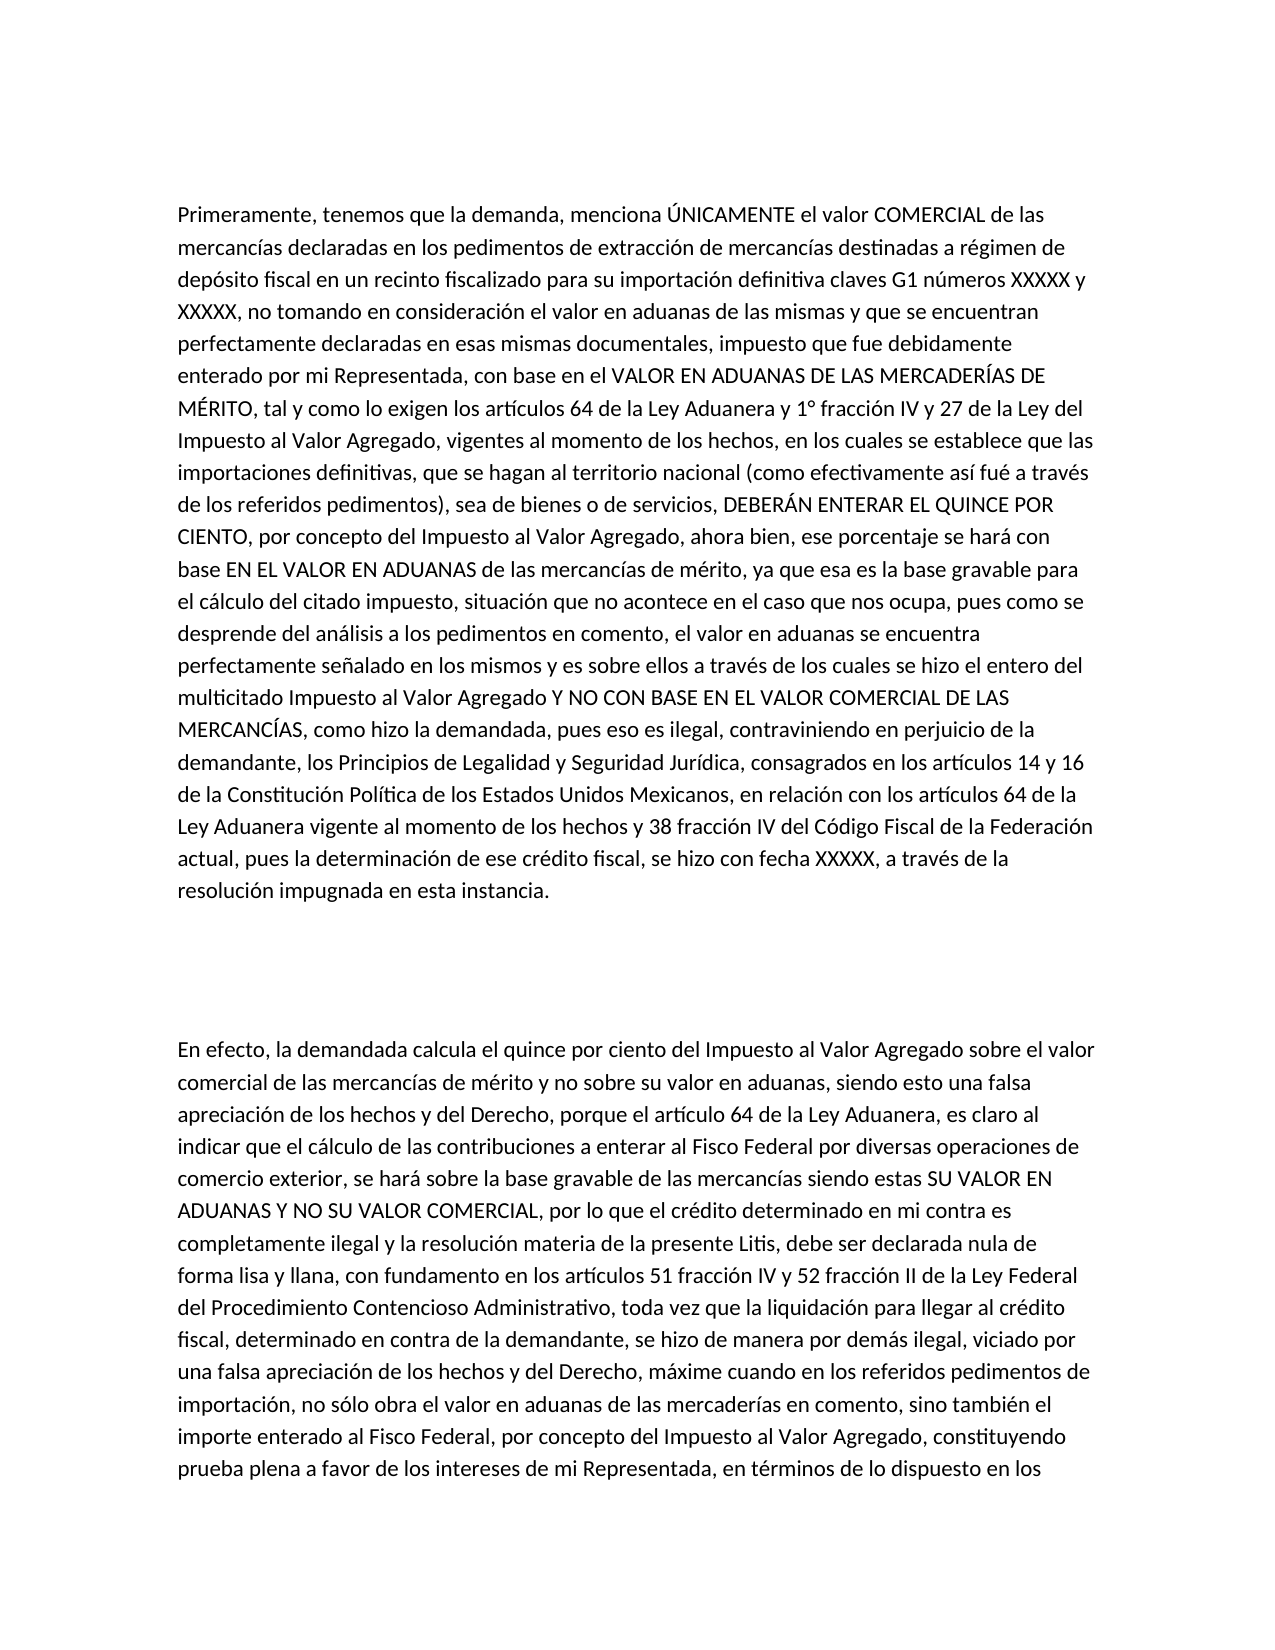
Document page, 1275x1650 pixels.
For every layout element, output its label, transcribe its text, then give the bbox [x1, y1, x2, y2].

text Primeramente, tenemos que la demanda, menciona ÚNICAMENTE el valor COMERCIAL de las mercancías declaradas en los pedimentos de extracción de mercancías destinadas a régimen de depósito fiscal en un recinto fiscalizado para su importación definitiva claves G1 números XXXXX y XXXXX, no tomando en consideración el valor en aduanas de las mismas y que se encuentran perfectamente declaradas en esas mismas documentales, impuesto que fue debidamente enterado por mi Representada, con base en el VALOR EN ADUANAS DE LAS MERCADERÍAS DE MÉRITO, tal y como lo exigen los artículos 64 de la Ley Aduanera y 1° fracción IV y 27 de la Ley del Impuesto al Valor Agregado, vigentes al momento de los hechos, en los cuales se establece que las importaciones definitivas, que se hagan al territorio nacional (como efectivamente así fué a través de los referidos pedimentos), sea de bienes o de servicios, DEBERÁN ENTERAR EL QUINCE POR CIENTO, por concepto del Impuesto al Valor Agregado, ahora bien, ese porcentaje se hará con base EN EL VALOR EN ADUANAS de las mercancías de mérito, ya que esa es la base gravable para el cálculo del citado impuesto, situación que no acontece en el caso que nos ocupa, pues como se desprende del análisis a los pedimentos en comento, el valor en aduanas se encuentra perfectamente señalado en los mismos y es sobre ellos a través de los cuales se hizo el entero del multicitado Impuesto al Valor Agregado Y NO CON BASE EN EL VALOR COMERCIAL DE LAS MERCANCÍAS, como hizo la demandada, pues eso es ilegal, contraviniendo en perjuicio de la demandante, los Principios de Legalidad y Seguridad Jurídica, consagrados en los artículos 14 y 16 de la Constitución Política de los Estados Unidos Mexicanos, en relación con los artículos 64 de la Ley Aduanera vigente al momento de los hechos y 38 fracción IV del Código Fiscal de la Federación actual, pues la determinación de ese crédito fiscal, se hizo con fecha XXXXX, a través de la resolución impugnada en esta instancia. [177, 201, 1098, 904]
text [177, 1036, 1098, 1482]
